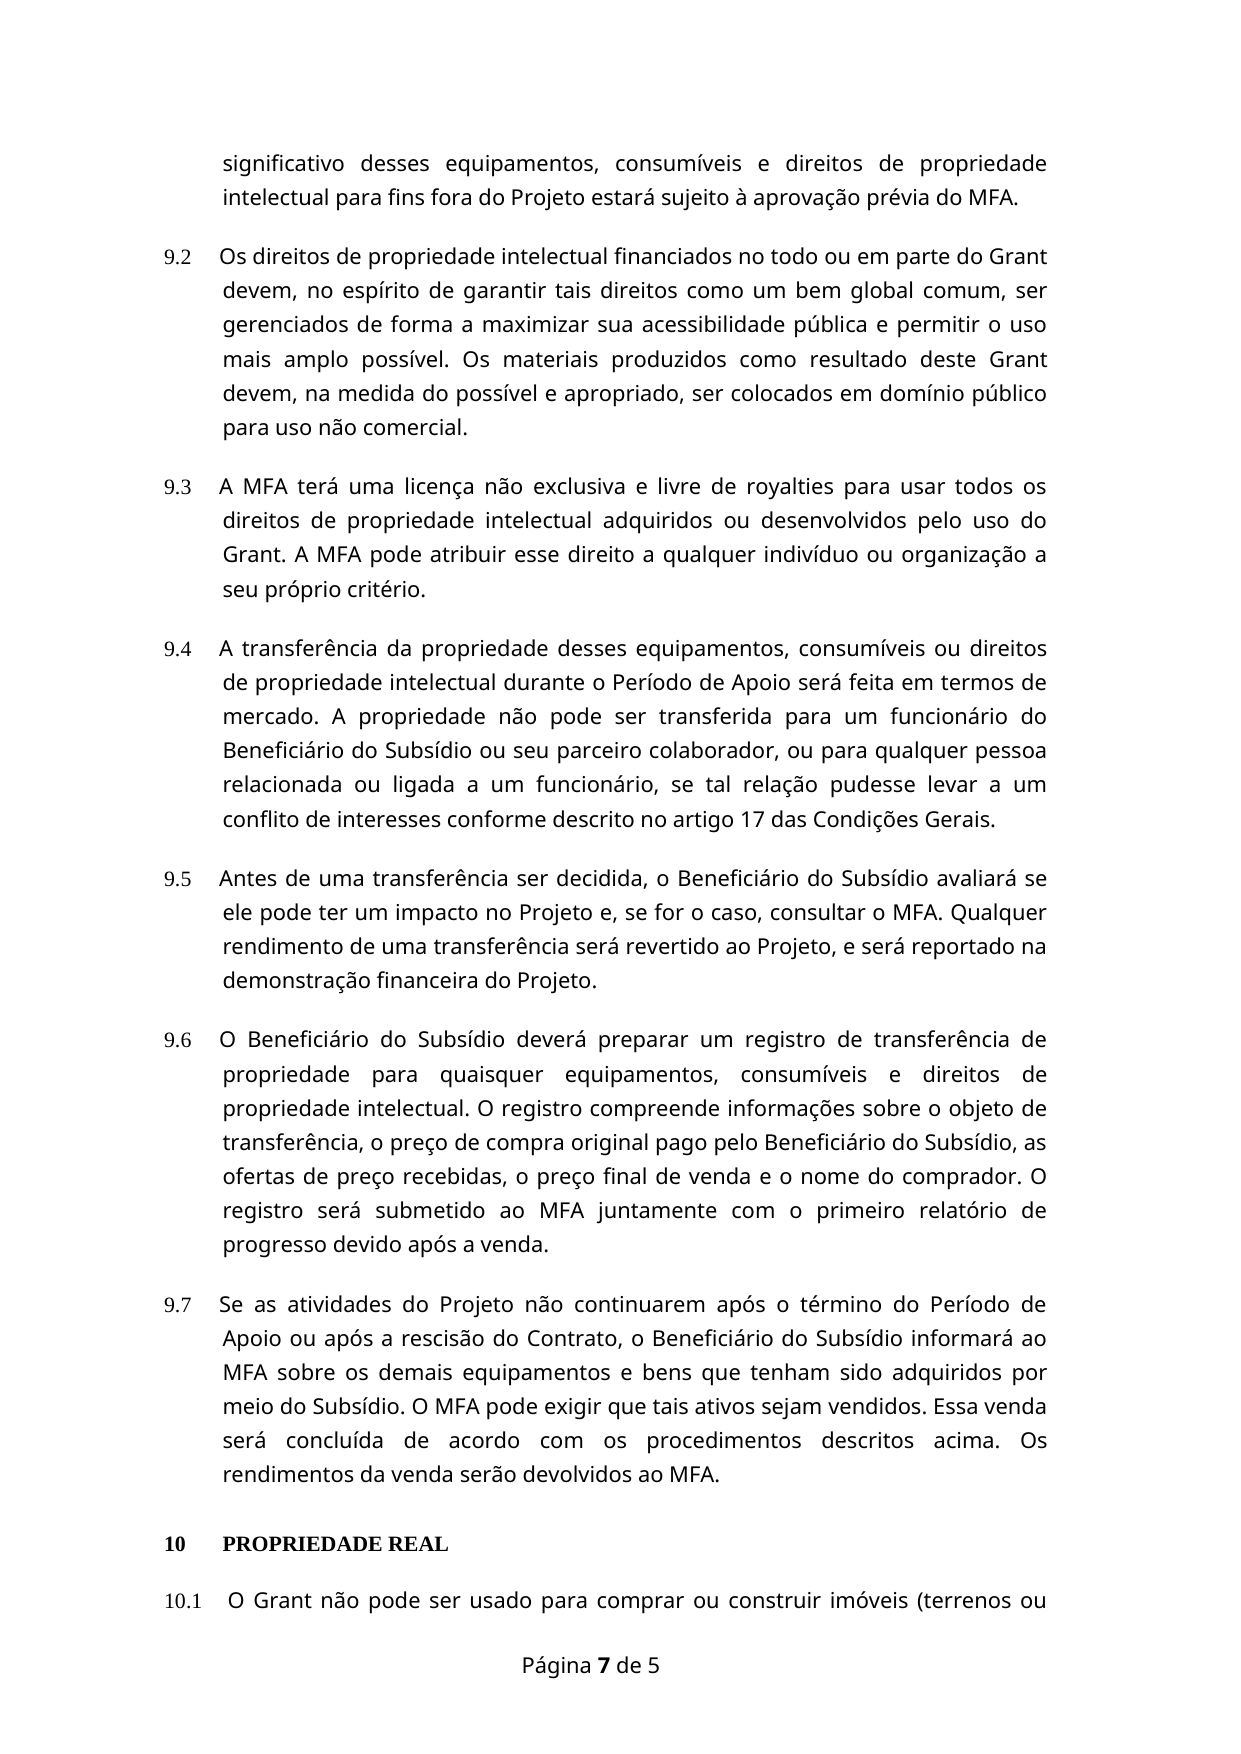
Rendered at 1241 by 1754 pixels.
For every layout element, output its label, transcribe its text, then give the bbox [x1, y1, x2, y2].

list Os direitos de propriedade intelectual financiados no todo ou em parte do Grant devem, no espírito de garantir tais direitos como um bem global comum, ser gerenciados de forma a maximizar sua acessibilidade pública e permitir o uso mais amplo possível. Os materiais produzidos como resultado deste Grant devem, na medida do possível e apropriado, ser colocados em domínio público para uso não comercial. [164, 241, 1048, 442]
list Se as atividades do Projeto não continuarem após o término do Período de Apoio ou após a rescisão do Contrato, o Beneficiário do Subsídio informará ao MFA sobre os demais equipamentos e bens que tenham sido adquiridos por meio do Subsídio. O MFA pode exigir que tais ativos sejam vendidos. Essa venda será concluída de acordo com os procedimentos descritos acima. Os rendimentos da venda serão devolvidos ao MFA. [164, 1288, 1048, 1489]
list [164, 1585, 1048, 1615]
list A transferência da propriedade desses equipamentos, consumíveis ou direitos de propriedade intelectual durante o Período de Apoio será feita em termos de mercado. A propriedade não pode ser transferida para um funcionário do Beneficiário do Subsídio ou seu parceiro colaborador, ou para qualquer pessoa relacionada ou ligada a um funcionário, se tal relação pudesse levar a um conflito de interesses conforme descrito no artigo 17 das Condições Gerais. [164, 633, 1048, 833]
list PROPRIEDADE REAL [164, 1531, 1048, 1556]
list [164, 148, 1048, 212]
list O Beneficiário do Subsídio deverá preparar um registro de transferência de propriedade para quaisquer equipamentos, consumíveis e direitos de propriedade intelectual. O registro compreende informações sobre o objeto de transferência, o preço de compra original pago pelo Beneficiário do Subsídio, as ofertas de preço recebidas, o preço final de venda e o nome do comprador. O registro será submetido ao MFA juntamente com o primeiro relatório de progresso devido após a venda. [164, 1024, 1048, 1259]
list Antes de uma transferência ser decidida, o Beneficiário do Subsídio avaliará se ele pode ter um impacto no Projeto e, se for o caso, consultar o MFA. Qualquer rendimento de uma transferência será revertido ao Projeto, e será reportado na demonstração financeira do Projeto. [164, 863, 1048, 995]
list A MFA terá uma licença não exclusiva e livre de royalties para usar todos os direitos de propriedade intelectual adquiridos ou desenvolvidos pelo uso do Grant. A MFA pode atribuir esse direito a qualquer indivíduo ou organização a seu próprio critério. [164, 471, 1048, 603]
